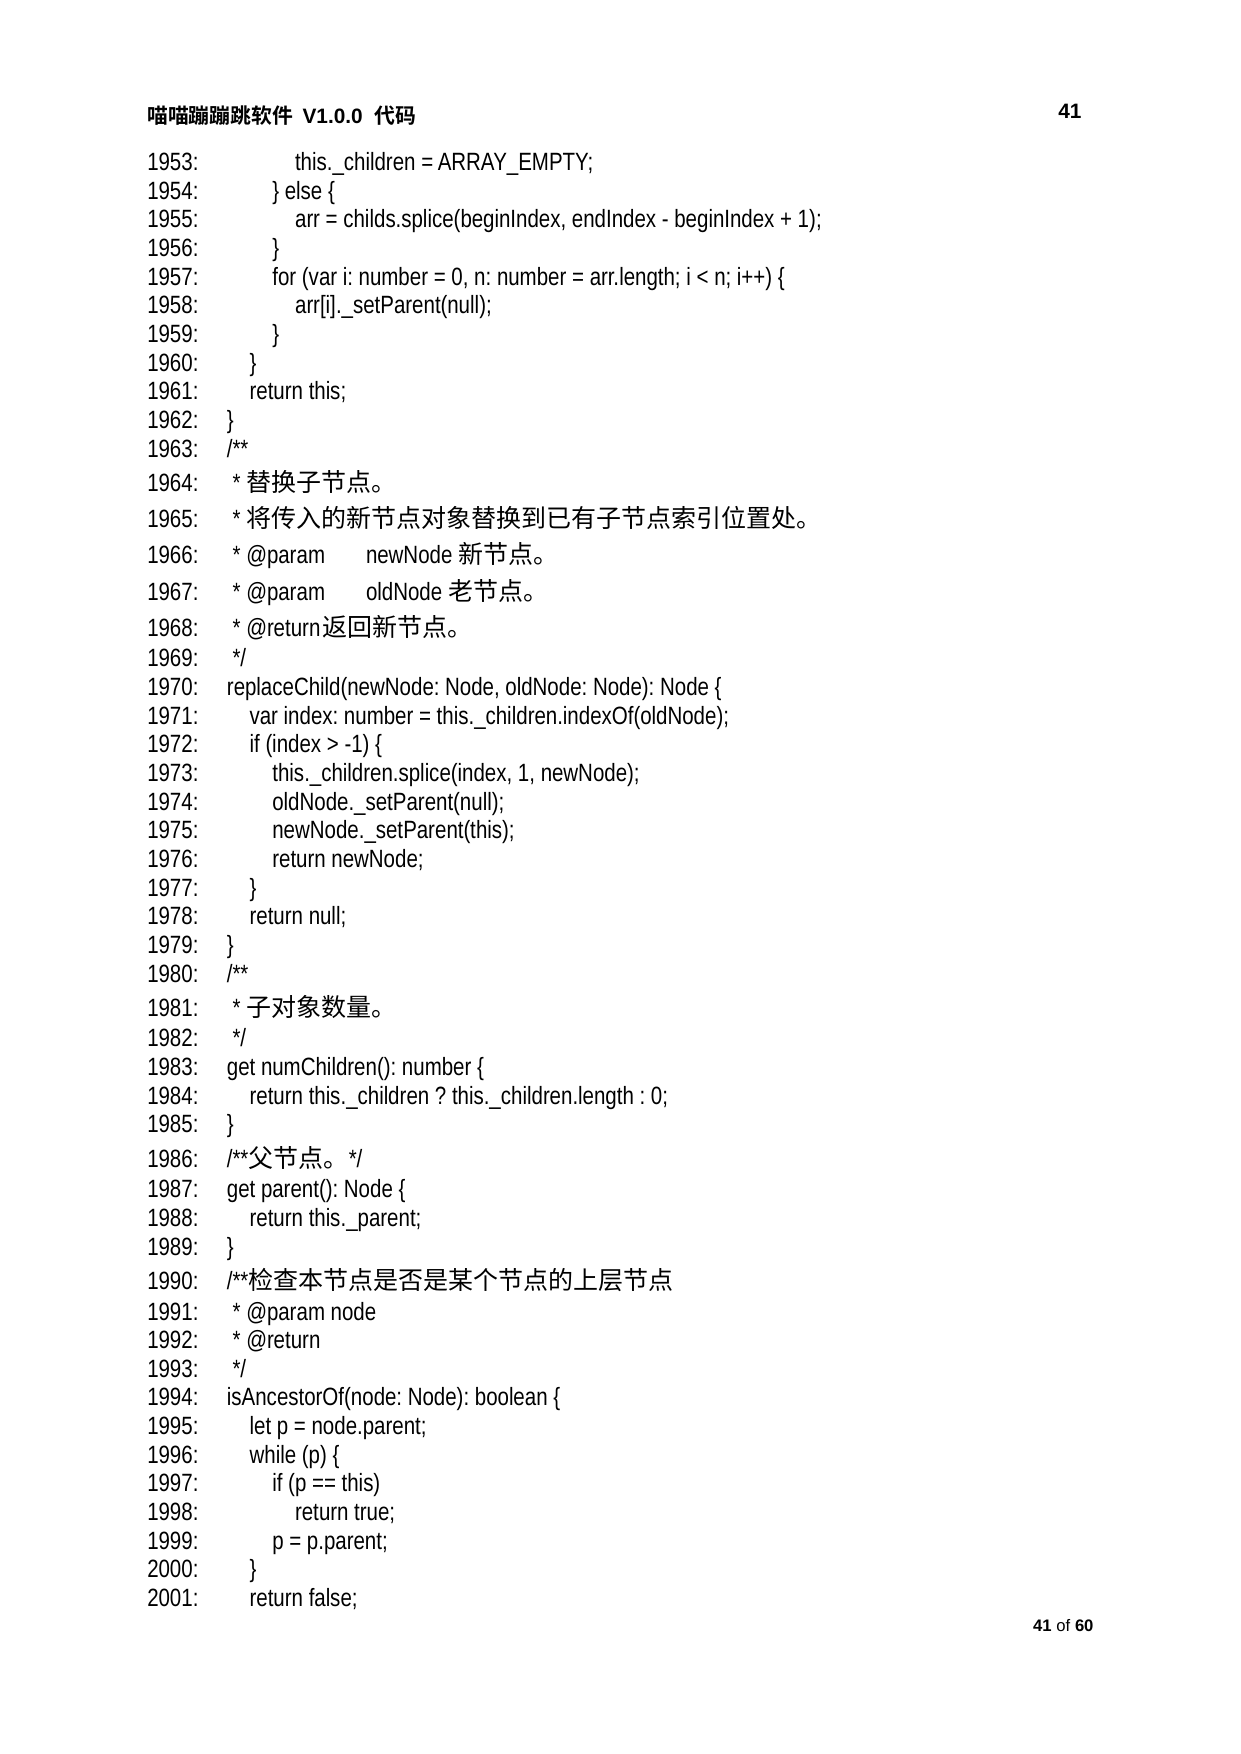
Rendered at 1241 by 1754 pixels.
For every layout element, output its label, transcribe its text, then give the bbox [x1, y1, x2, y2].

text 1983: get numChildren(): number { [147, 1052, 1093, 1081]
text 1974: oldNode._setParent(null); [147, 787, 1093, 815]
text 1987: get parent(): Node { [147, 1174, 1093, 1203]
text 1964: * 替换子节点。 [147, 462, 1093, 498]
text 1994: isAncestorOf(node: Node): boolean { [147, 1382, 1093, 1411]
text 1992: * @return [147, 1325, 1093, 1354]
text 1965: * 将传入的新节点对象替换到已有子节点索引位置处。 [147, 498, 1093, 535]
text 1978: return null; [147, 901, 1093, 930]
text 1989: } [147, 1232, 1093, 1260]
text 1977: } [147, 873, 1093, 901]
text 1999: p = p.parent; [147, 1526, 1093, 1554]
text 1971: var index: number = this._children.indexOf(oldNode); [147, 701, 1093, 729]
text 1972: if (index > -1) { [147, 729, 1093, 758]
text 1986: /**父节点。*/ [147, 1138, 1093, 1174]
text 1998: return true; [147, 1497, 1093, 1526]
text 1968: * @return 返回新节点。 [147, 607, 1093, 643]
text 1960: } [147, 348, 1093, 376]
text 1980: /** [147, 958, 1093, 987]
text 1991: * @param node [147, 1296, 1093, 1325]
text 1990: /**检查本节点是否是某个节点的上层节点 [147, 1260, 1093, 1296]
text 1969: */ [147, 643, 1093, 672]
text 1966: * @param newNode 新节点。 [147, 535, 1093, 571]
text 1956: } [147, 233, 1093, 262]
text 2001: return false; [147, 1583, 1093, 1612]
text 1979: } [147, 930, 1093, 958]
text 1975: newNode._setParent(this); [147, 815, 1093, 844]
text 1997: if (p == this) [147, 1468, 1093, 1497]
text 1959: } [147, 319, 1093, 348]
text 1996: while (p) { [147, 1440, 1093, 1468]
text 1961: return this; [147, 376, 1093, 405]
text 1995: let p = node.parent; [147, 1411, 1093, 1440]
text 1993: */ [147, 1354, 1093, 1382]
text 1953: this._children = ARRAY_EMPTY; [147, 147, 1093, 176]
text 1973: this._children.splice(index, 1, newNode); [147, 758, 1093, 787]
text 2000: } [147, 1554, 1093, 1583]
text 1988: return this._parent; [147, 1203, 1093, 1232]
text 1955: arr = childs.splice(beginIndex, endIndex - beginIndex + 1); [147, 204, 1093, 233]
text 1985: } [147, 1109, 1093, 1138]
text 1981: * 子对象数量。 [147, 987, 1093, 1023]
text 1970: replaceChild(newNode: Node, oldNode: Node): Node { [147, 672, 1093, 701]
text 1962: } [147, 405, 1093, 433]
text 1967: * @param oldNode 老节点。 [147, 571, 1093, 607]
text 1982: */ [147, 1023, 1093, 1052]
text 1984: return this._children ? this._children.length : 0; [147, 1081, 1093, 1109]
text 1976: return newNode; [147, 844, 1093, 873]
text 1963: /** [147, 433, 1093, 462]
text 1957: for (var i: number = 0, n: number = arr.length; i < n; i++) { [147, 262, 1093, 290]
text 1954: } else { [147, 176, 1093, 204]
text 1958: arr[i]._setParent(null); [147, 290, 1093, 319]
